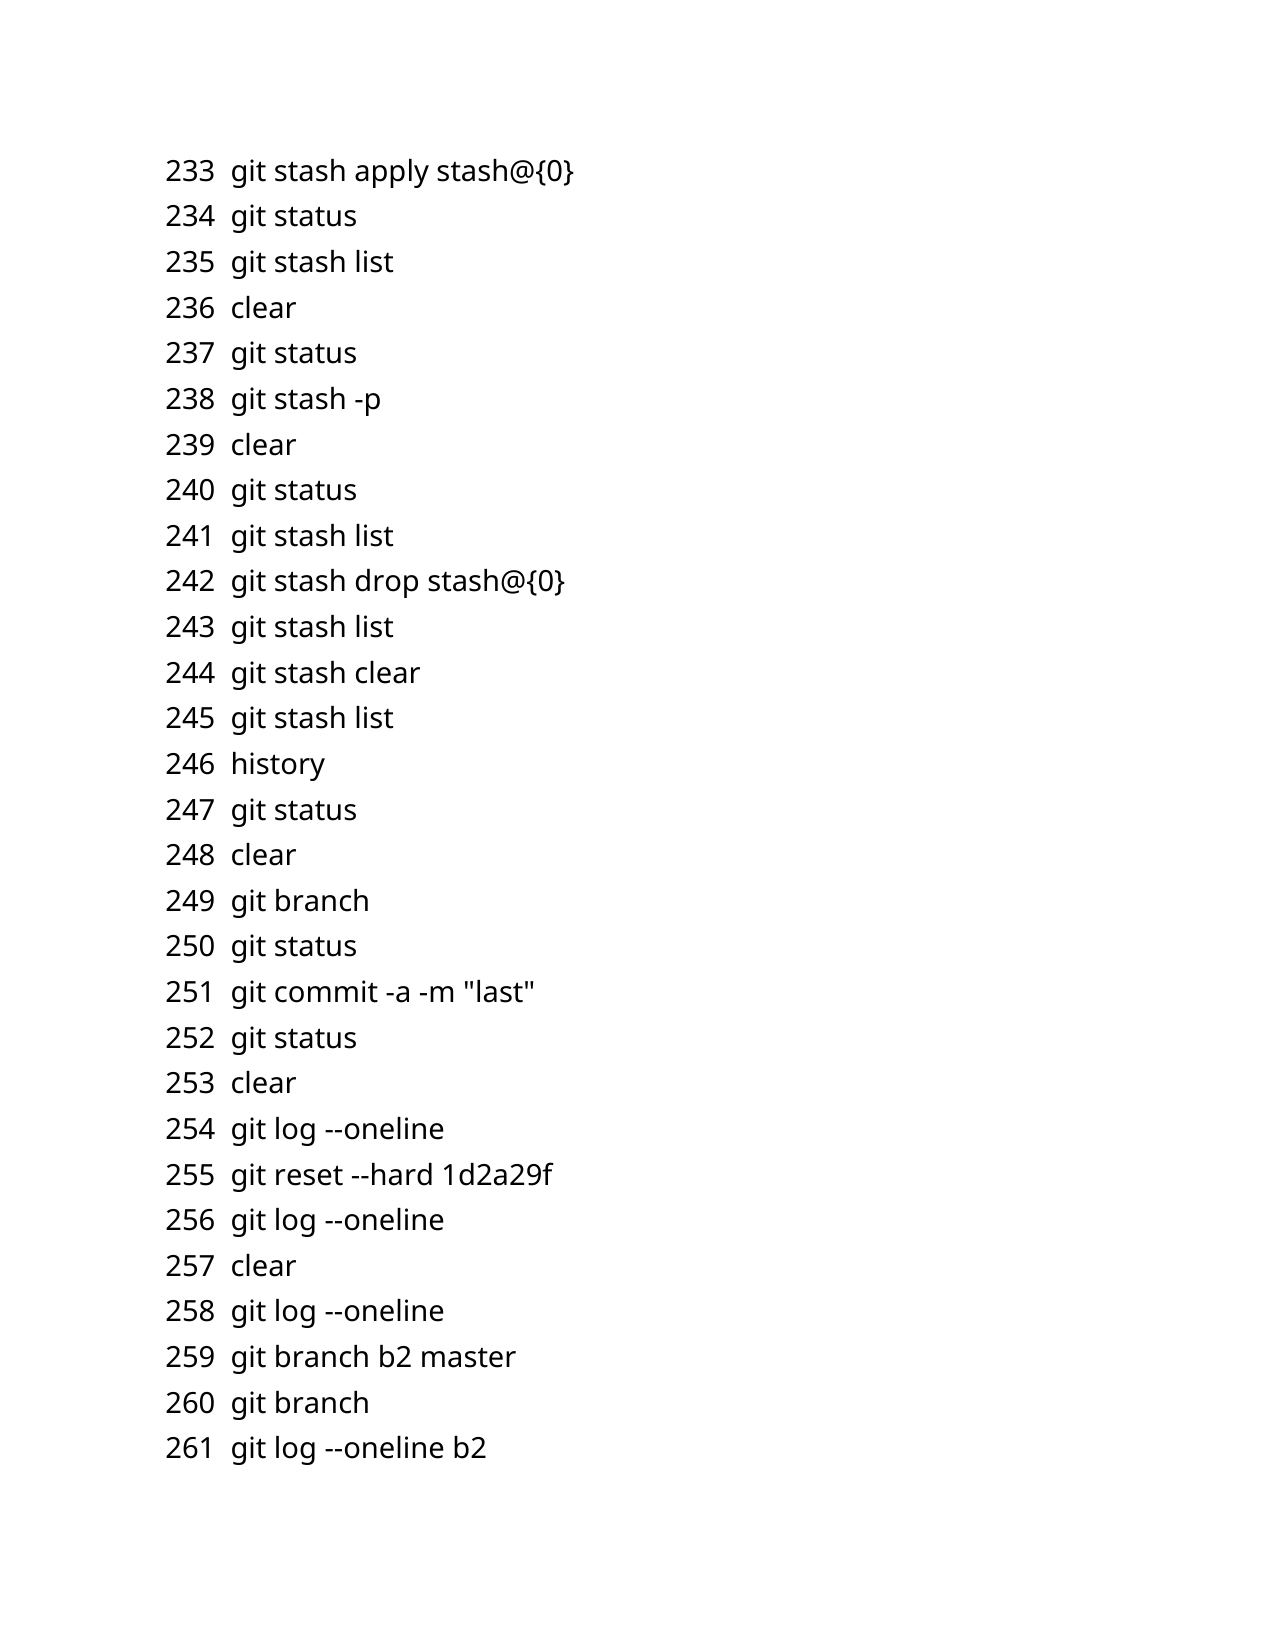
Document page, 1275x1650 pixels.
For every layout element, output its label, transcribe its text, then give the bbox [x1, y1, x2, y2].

text 259 git branch b2 master [150, 1336, 1125, 1376]
text 233 git stash apply stash@{0} [150, 150, 1125, 190]
text 252 git status [150, 1017, 1125, 1057]
text 241 git stash list [150, 515, 1125, 555]
text 244 git stash clear [150, 652, 1125, 692]
text 238 git stash -p [150, 378, 1125, 418]
text 235 git stash list [150, 241, 1125, 281]
text 250 git status [150, 926, 1125, 965]
text 251 git commit -a -m "last" [150, 971, 1125, 1011]
text 245 git stash list [150, 697, 1125, 737]
text 234 git status [150, 196, 1125, 235]
text 255 git reset --hard 1d2a29f [150, 1154, 1125, 1193]
text 254 git log --oneline [150, 1108, 1125, 1148]
text 237 git status [150, 332, 1125, 372]
text 242 git stash drop stash@{0} [150, 561, 1125, 600]
text 236 clear [150, 287, 1125, 327]
text 256 git log --oneline [150, 1199, 1125, 1239]
text 239 clear [150, 424, 1125, 463]
text 257 clear [150, 1245, 1125, 1285]
text 248 clear [150, 834, 1125, 874]
text 247 git status [150, 789, 1125, 828]
text 240 git status [150, 469, 1125, 509]
text 246 history [150, 743, 1125, 783]
text 243 git stash list [150, 606, 1125, 646]
text 253 clear [150, 1062, 1125, 1102]
text 249 git branch [150, 880, 1125, 920]
text 260 git branch [150, 1382, 1125, 1422]
text 258 git log --oneline [150, 1291, 1125, 1330]
text 261 git log --oneline b2 [150, 1427, 1125, 1467]
